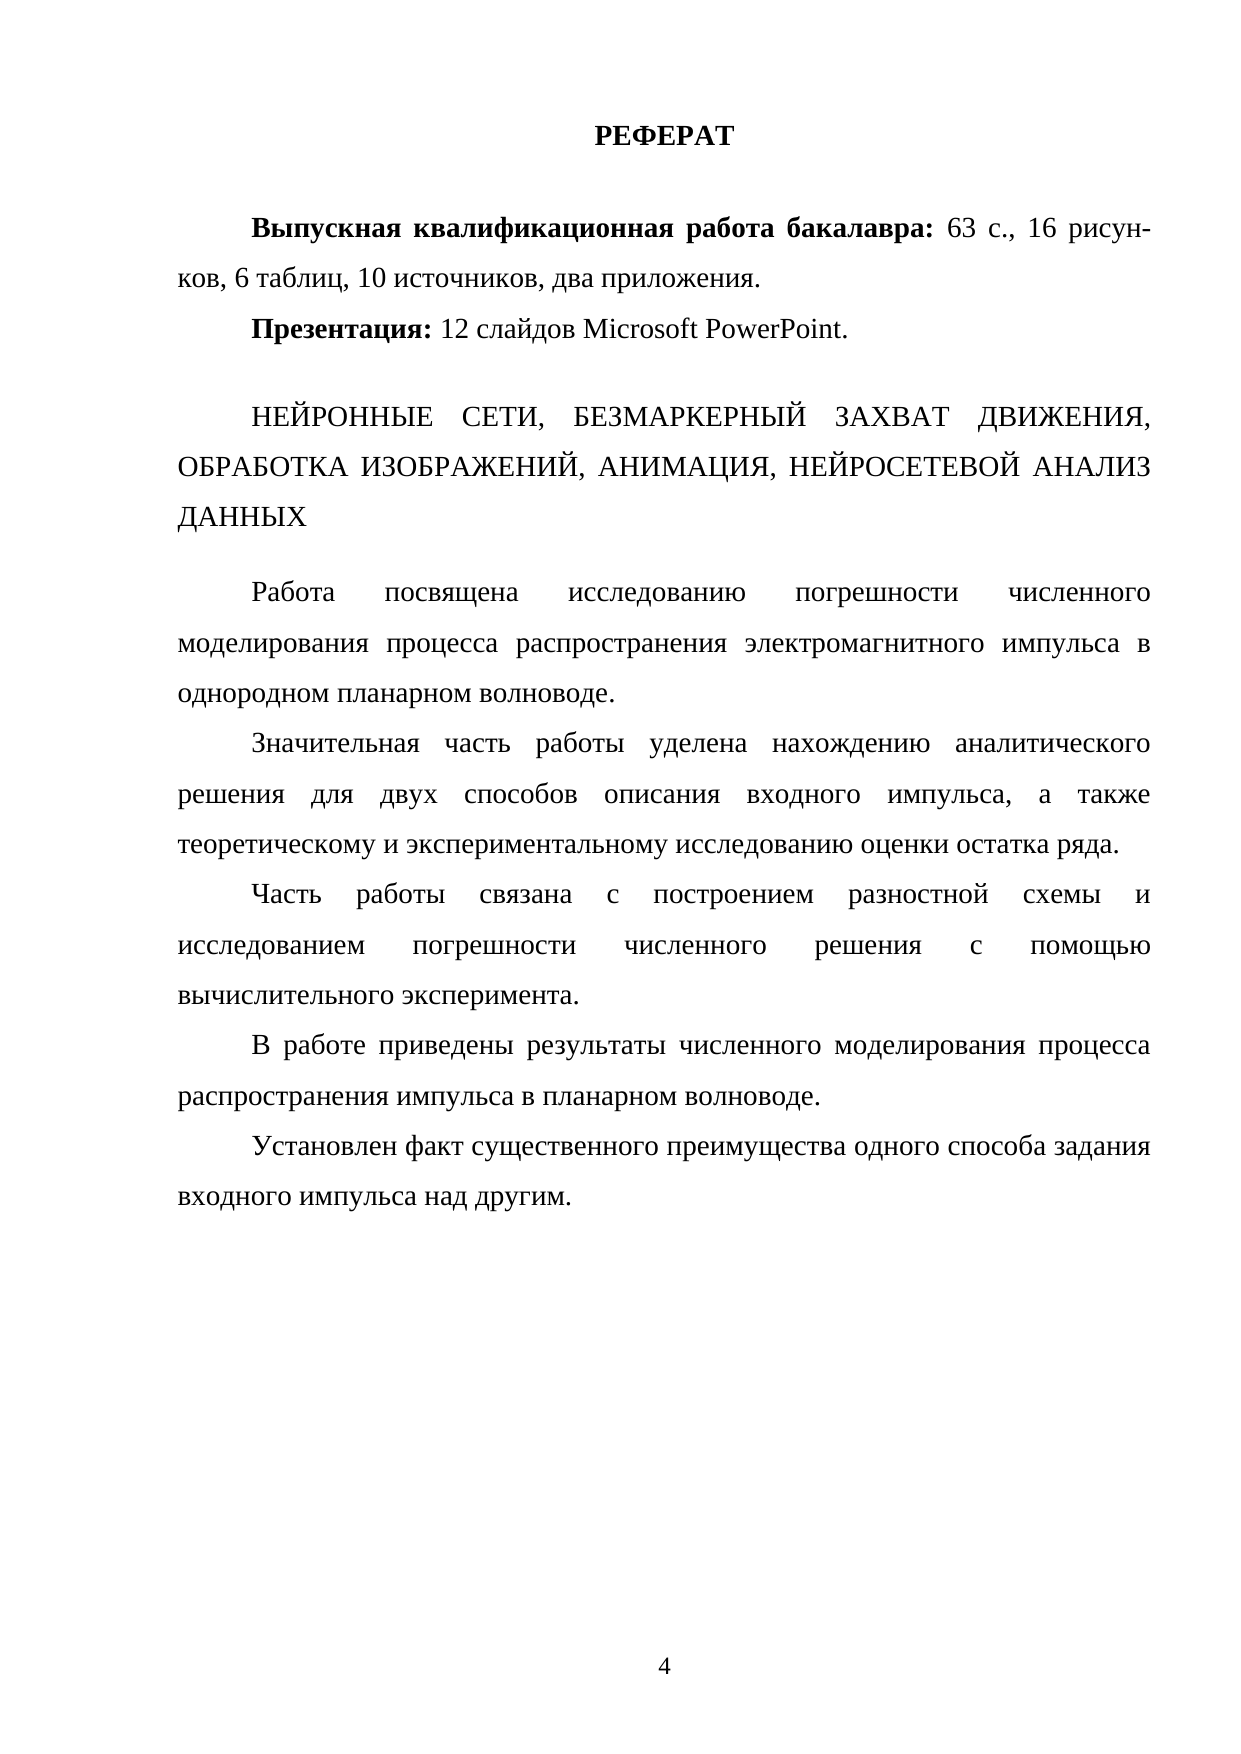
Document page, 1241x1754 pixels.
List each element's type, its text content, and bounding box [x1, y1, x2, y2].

text Значительная часть работы уделена нахождению аналитического решения для двух способов описания входного импульса, а также теоретическому и экспериментальному исследованию оценки остатка ряда. [177, 726, 1152, 860]
text Выпускная квалификационная работа бакалавра: 63 c., 16 рисун-ков, 6 таблиц, 10 источников, два приложения. [177, 210, 1152, 294]
text Часть работы связана с построением разностной схемы и исследованием погрешности численного решения с помощью вычислительного эксперимента. [177, 876, 1152, 1011]
text Работа посвящена исследованию погрешности численного моделирования процесса распространения электромагнитного импульса в однородном планарном волноводе. [177, 574, 1152, 709]
text Презентация: 12 слайдов Microsoft PowerPoint. [177, 311, 1152, 344]
text РЕФЕРАТ [177, 118, 1152, 152]
text Установлен факт существенного преимущества одного способа задания входного импульса над другим. [177, 1128, 1152, 1212]
text В работе приведены результаты численного моделирования процесса распространения импульса в планарном волноводе. [177, 1027, 1152, 1111]
text НЕЙРОННЫЕ СЕТИ, БЕЗМАРКЕРНЫЙ ЗАХВАТ ДВИЖЕНИЯ, ОБРАБОТКА ИЗОБРАЖЕНИЙ, АНИМАЦИЯ, НЕЙРОСЕТЕВОЙ АНАЛИЗ ДАННЫХ [177, 399, 1152, 533]
